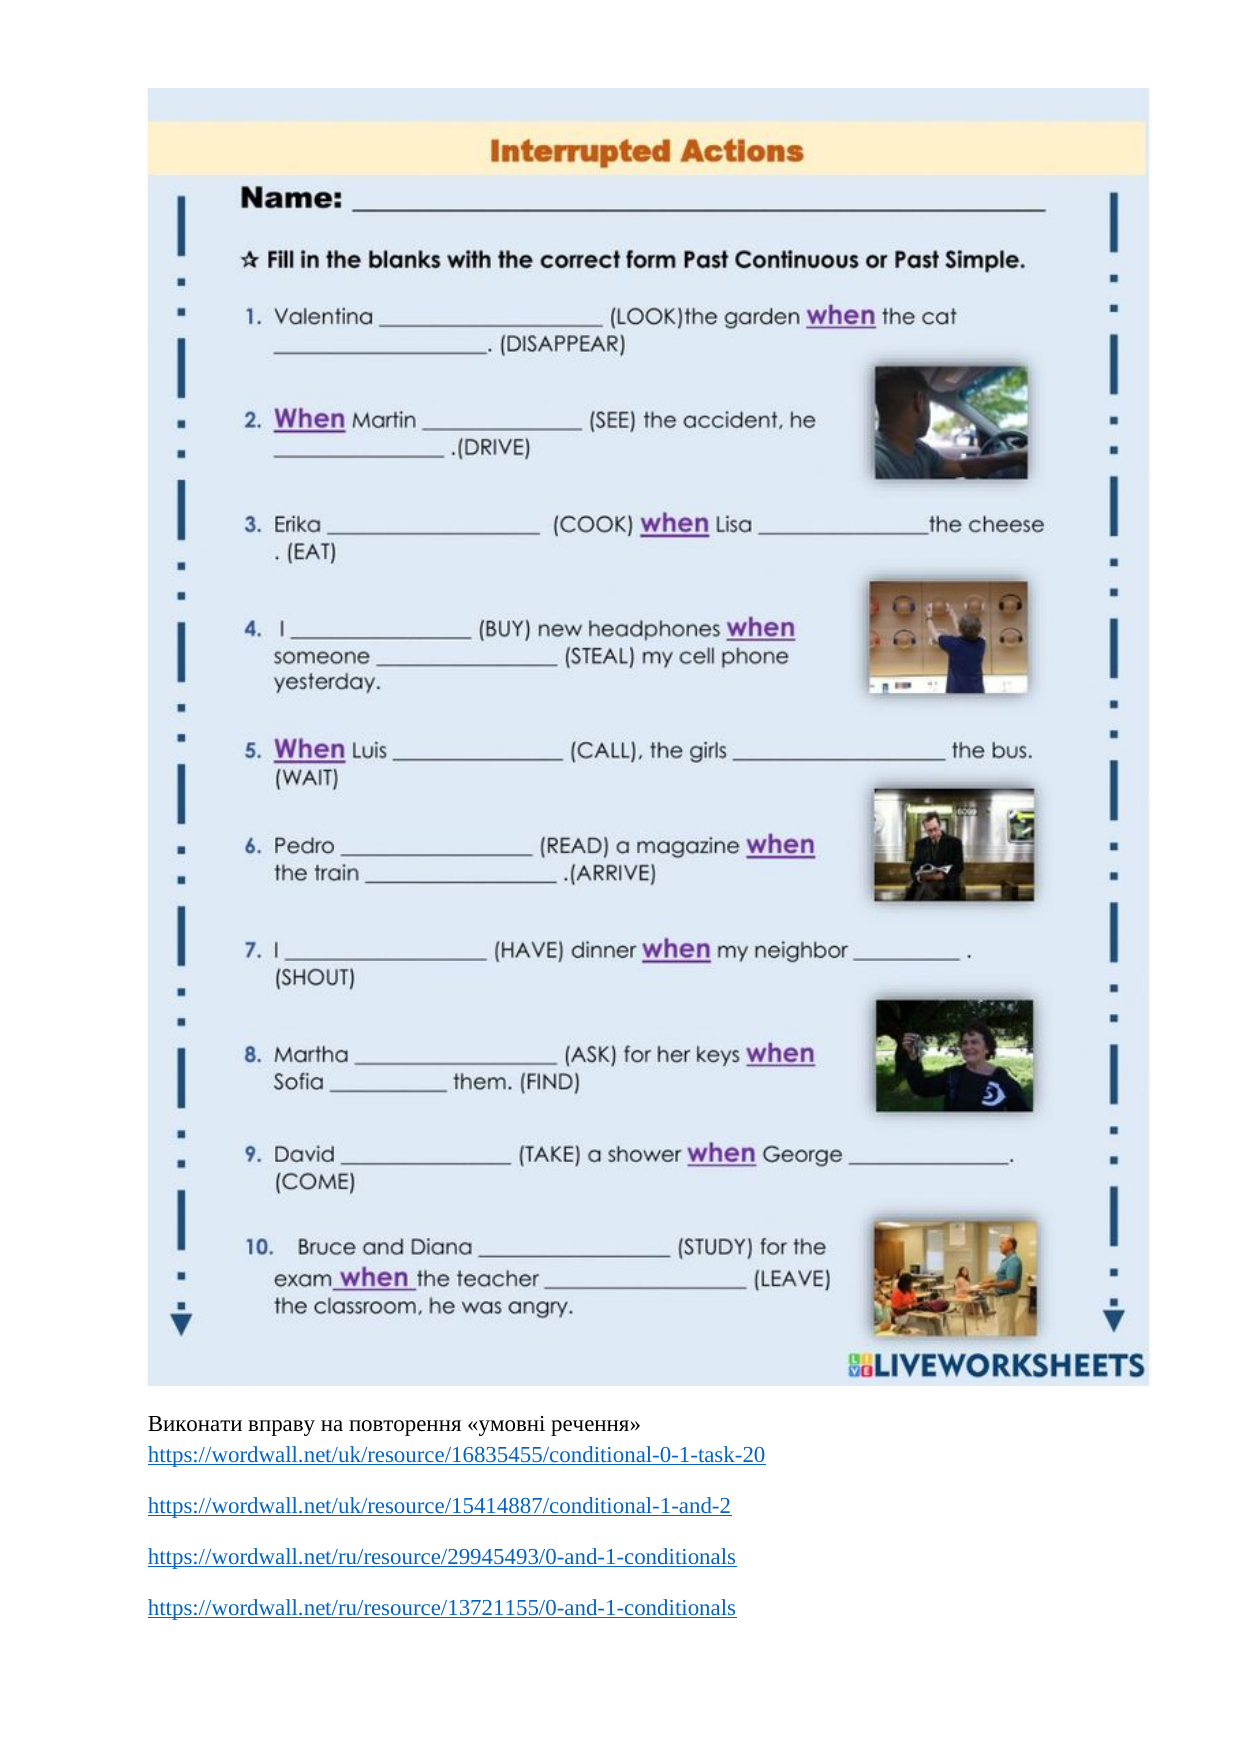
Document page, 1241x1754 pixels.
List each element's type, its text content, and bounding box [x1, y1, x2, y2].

text https://wordwall.net/uk/resource/15414887/conditional-1-and-2 [148, 1492, 1152, 1518]
picture [147, 88, 1152, 1386]
text Виконати вправу на повторення «умовні речення» https://wordwall.net/uk/resource/16835455/conditional-0-1-task-20 [148, 1411, 1152, 1467]
text https://wordwall.net/ru/resource/13721155/0-and-1-conditionals [148, 1594, 1152, 1620]
text https://wordwall.net/ru/resource/29945493/0-and-1-conditionals [148, 1543, 1152, 1569]
